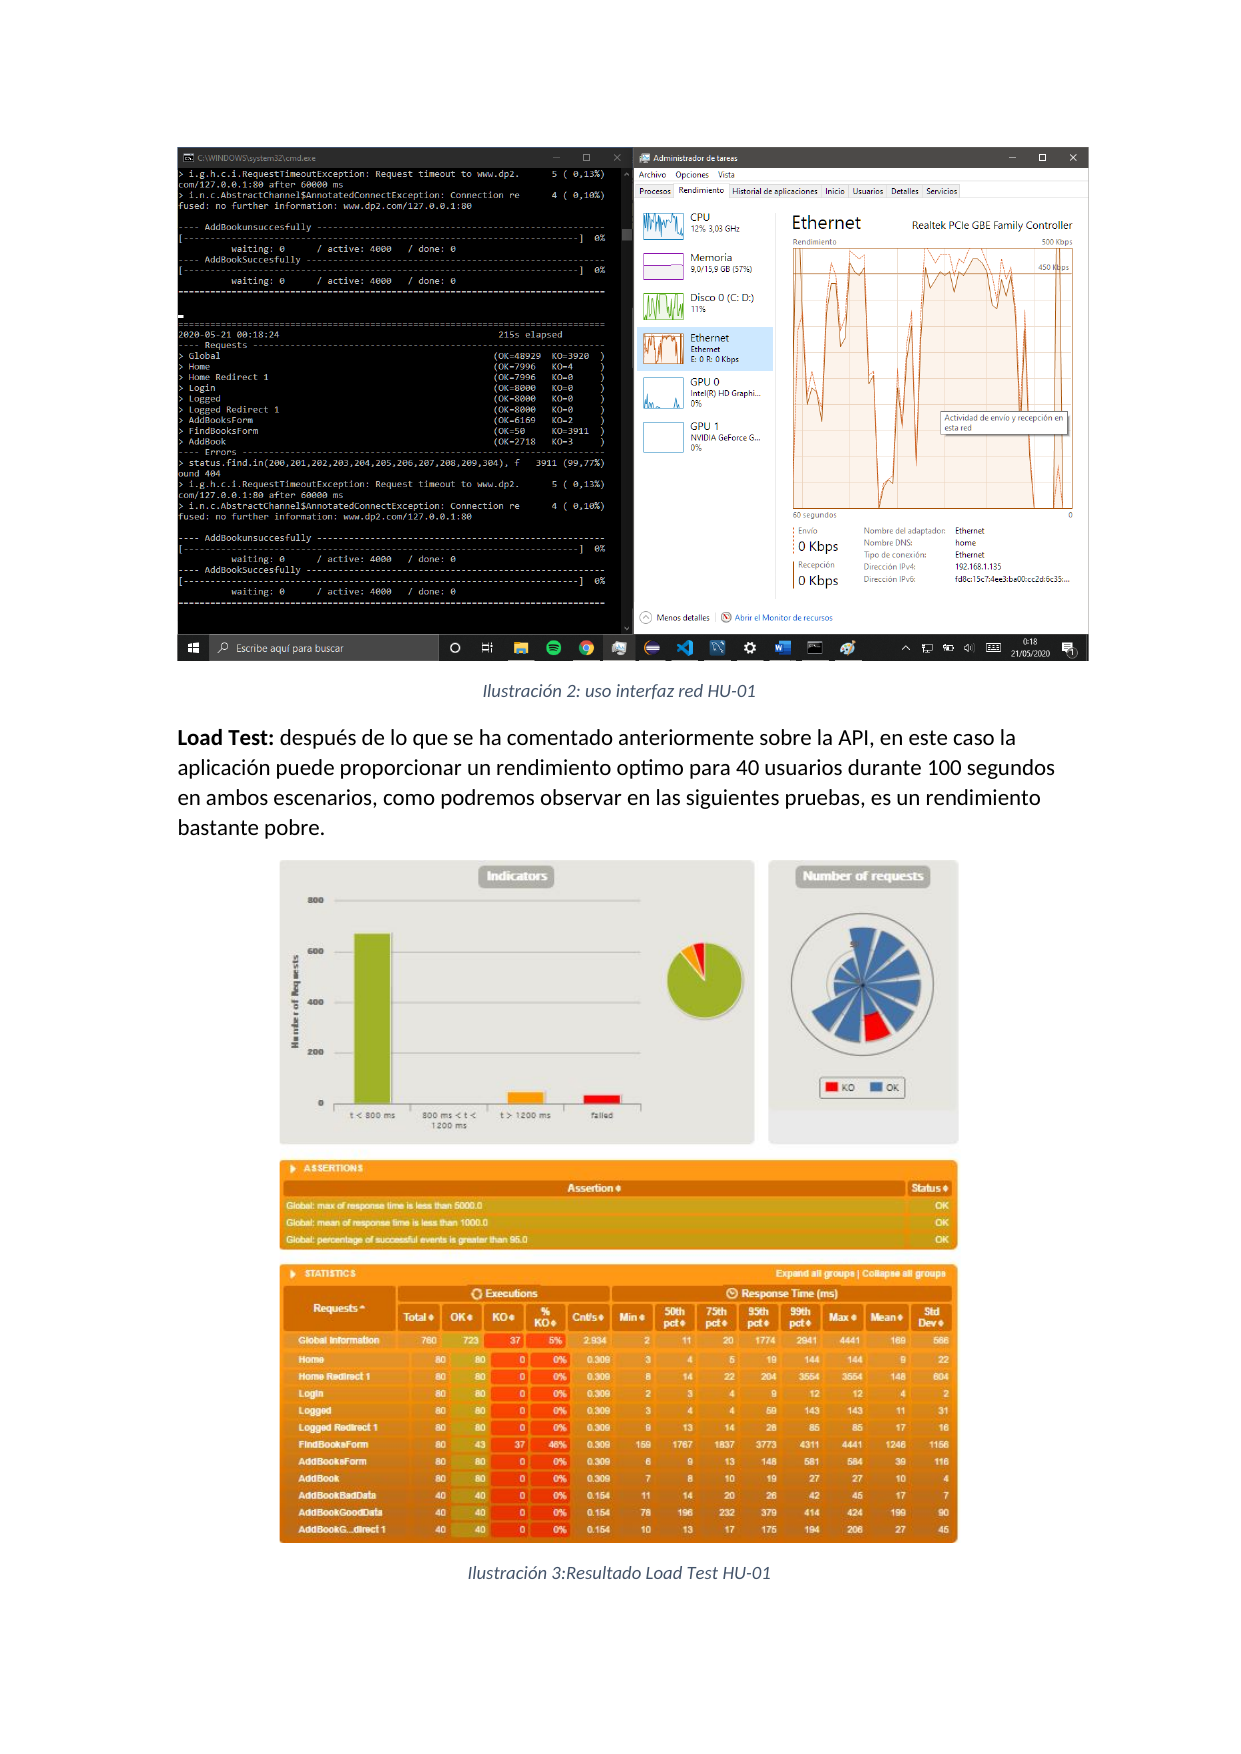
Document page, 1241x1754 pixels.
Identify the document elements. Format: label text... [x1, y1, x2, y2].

picture [177, 147, 1089, 661]
picture [279, 860, 961, 1543]
text Load Test: después de lo que se ha comentado anteriormente sobre la API, en este caso la aplicación puede proporcionar un rendimiento optimo para 40 usuarios durante 100 segundos en ambos escenarios, como podremos observar en las siguientes pruebas, es un rendimiento bastante pobre. [177, 723, 1063, 841]
